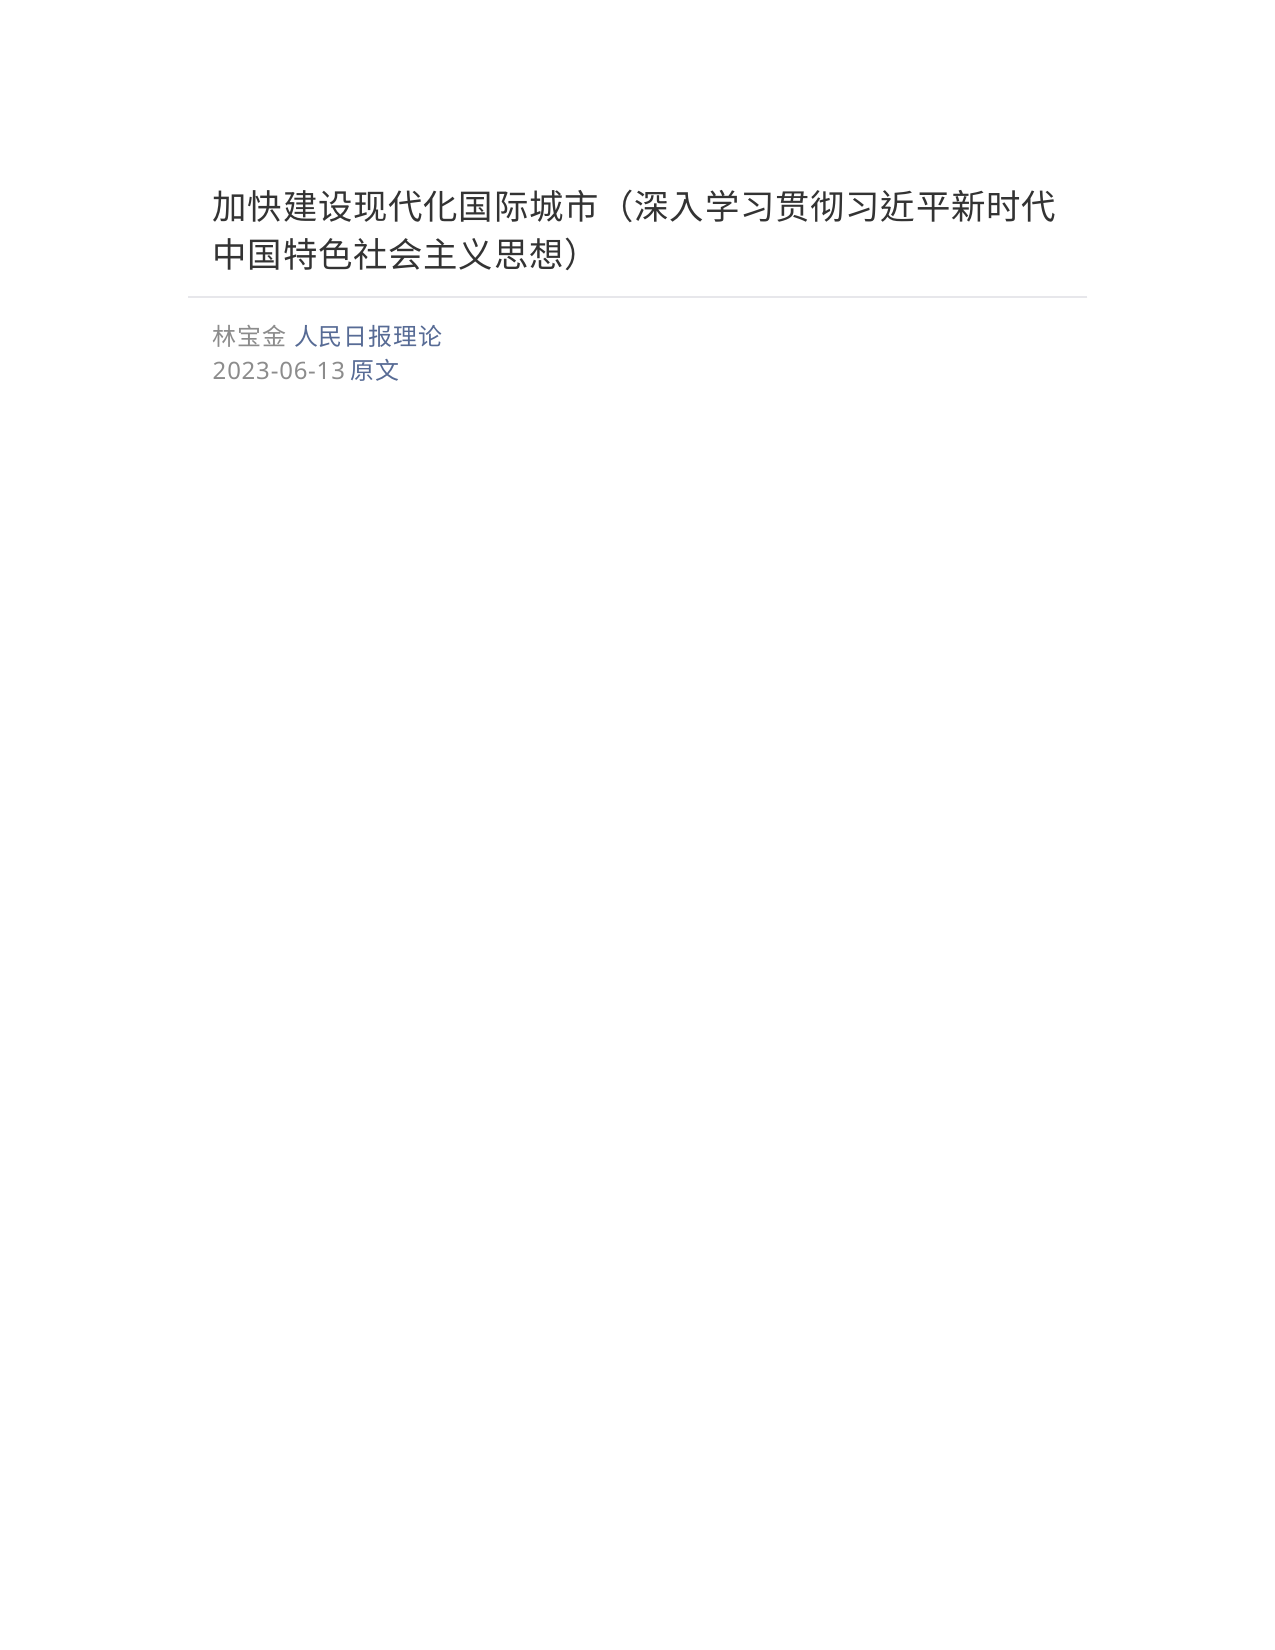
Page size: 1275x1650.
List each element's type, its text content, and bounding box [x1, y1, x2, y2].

list 林宝金 人民日报理论 [212, 320, 1062, 352]
text 2023-06-13原文 发表于 [212, 352, 1062, 386]
title 加快建设现代化国际城市（深入学习贯彻习近平新时代中国特色社会主义思想） [187, 150, 1087, 298]
